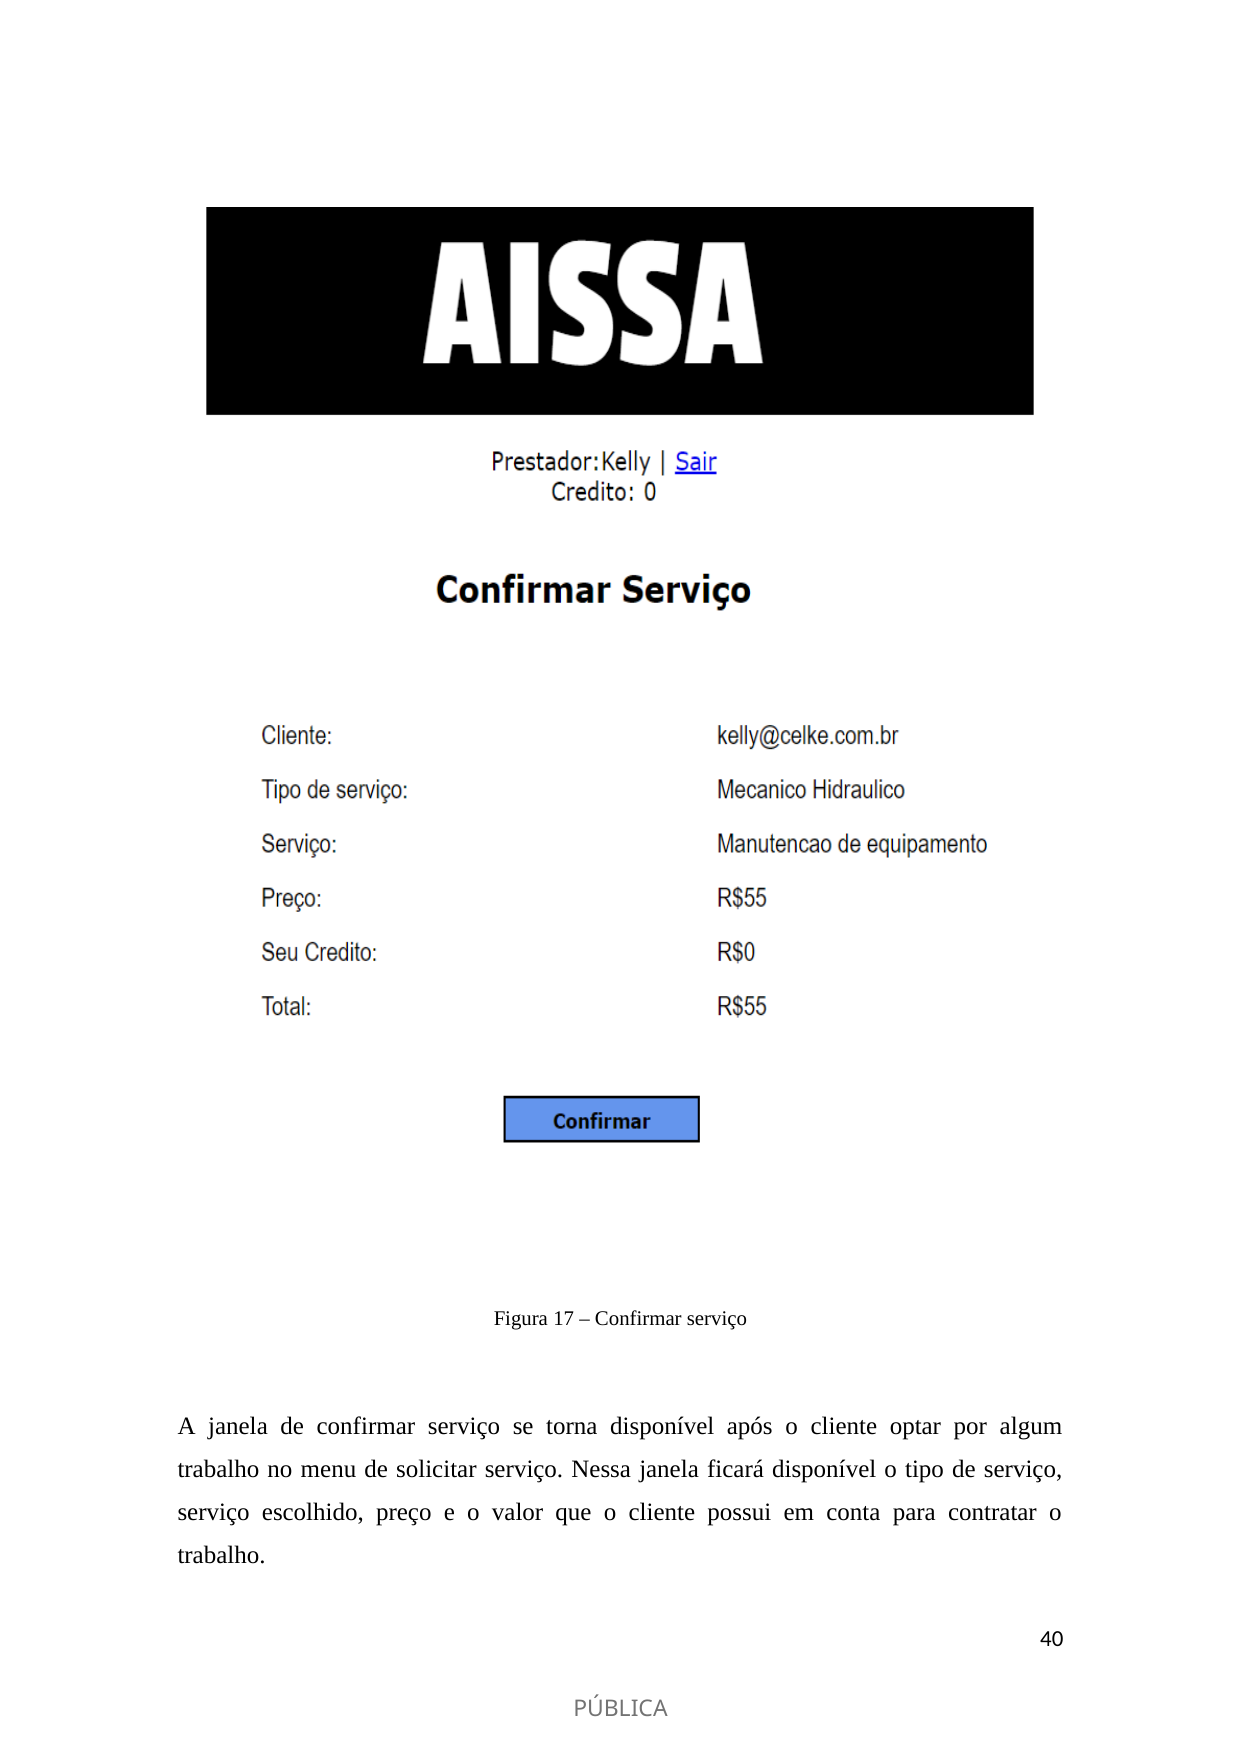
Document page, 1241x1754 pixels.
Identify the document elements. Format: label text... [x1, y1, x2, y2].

text A janela de confirmar serviço se torna disponível após o cliente optar por algum trabalho no menu de solicitar serviço. Nessa janela ficará disponível o tipo de serviço, serviço escolhido, preço e o valor que o cliente possui em conta para contratar o trabalho. [177, 1411, 1063, 1569]
picture [206, 207, 1034, 1275]
text Figura 17 – Confirmar serviço [177, 1306, 1063, 1329]
